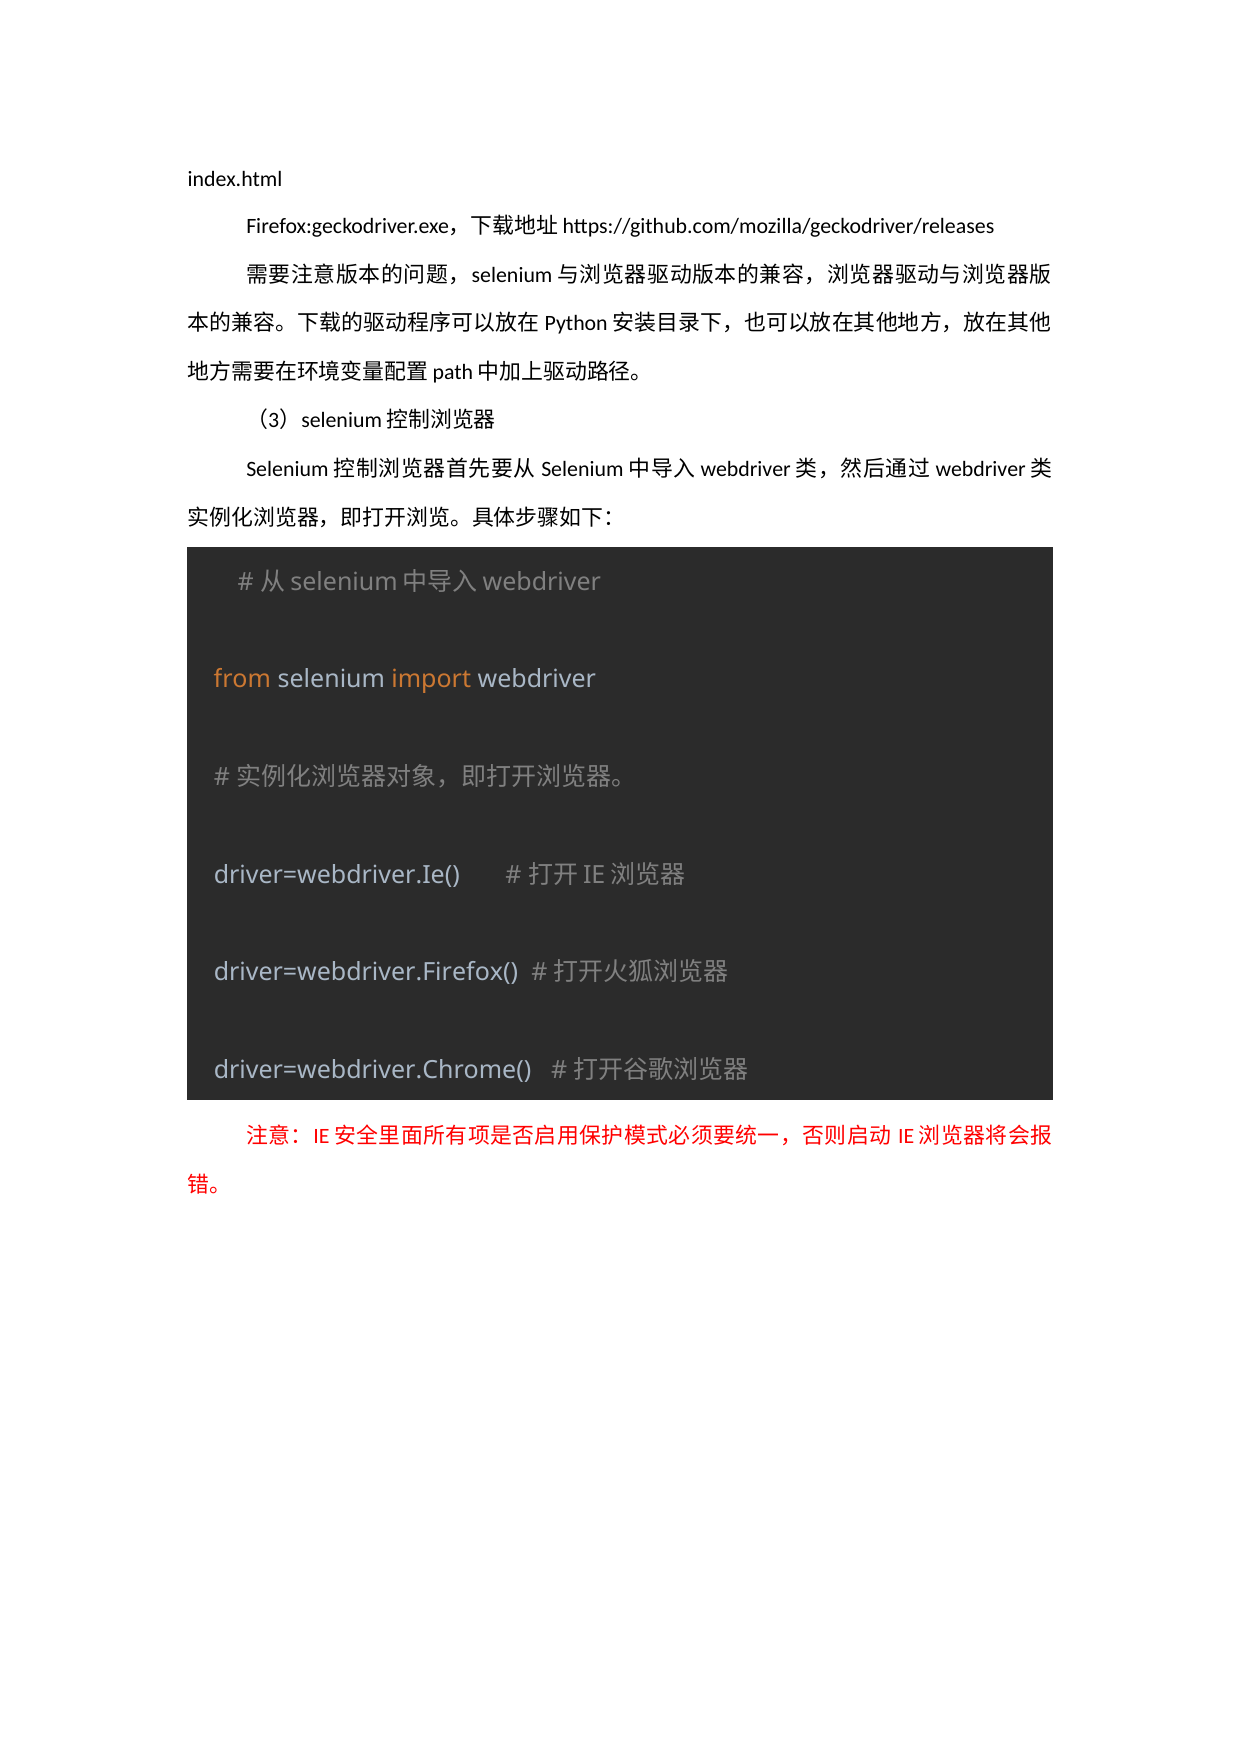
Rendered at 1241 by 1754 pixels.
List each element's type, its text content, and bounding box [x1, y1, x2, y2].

text 需要注意版本的问题，selenium与浏览器驱动版本的兼容，浏览器驱动与浏览器版本的兼容。下载的驱动程序可以放在Python安装目录下，也可以放在其他地方，放在其他地方需要在环境变量配置path中加上驱动路径。 [187, 256, 1053, 386]
text # 从selenium中导入webdriver from selenium import webdriver # 实例化浏览器对象，即打开浏览器。 driver=webdriver.Ie() # 打开IE浏览器 driver=webdriver.Firefox() # 打开火狐浏览器 driver=webdriver.Chrome() # 打开谷歌浏览器 [187, 547, 1053, 1100]
text Selenium控制浏览器首先要从Selenium中导入webdriver类，然后通过webdriver类实例化浏览器，即打开浏览。具体步骤如下： [187, 450, 1053, 532]
text Firefox:geckodriver.exe，下载地址https://github.com/mozilla/geckodriver/releases [187, 208, 1053, 240]
text 注意：IE安全里面所有项是否启用保护模式必须要统一，否则启动IE浏览器将会报错。 [187, 1118, 1053, 1199]
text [187, 162, 1053, 194]
text （3）selenium控制浏览器 [187, 402, 1053, 434]
